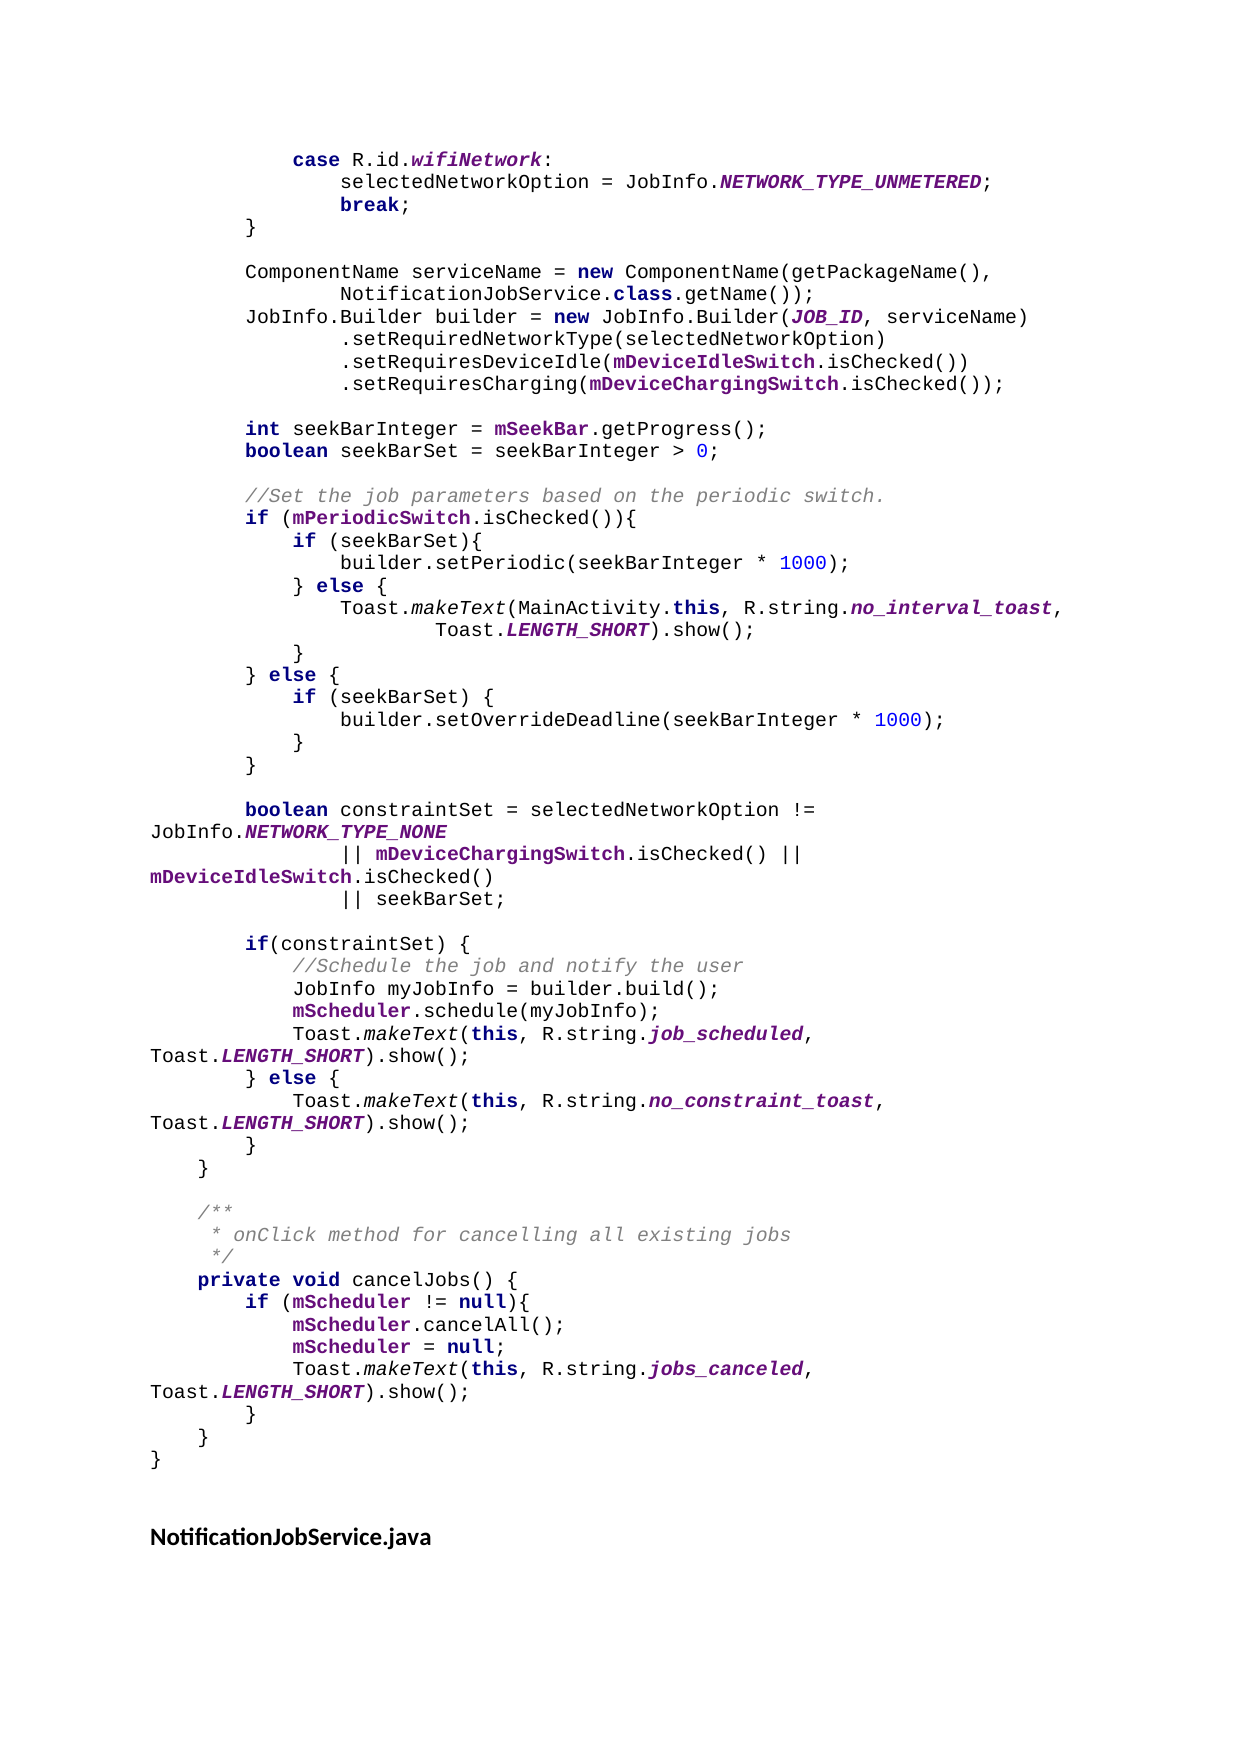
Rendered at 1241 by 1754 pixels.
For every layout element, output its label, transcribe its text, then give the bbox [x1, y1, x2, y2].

text NotificationJobService.java [150, 1521, 1090, 1551]
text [150, 150, 1090, 1471]
